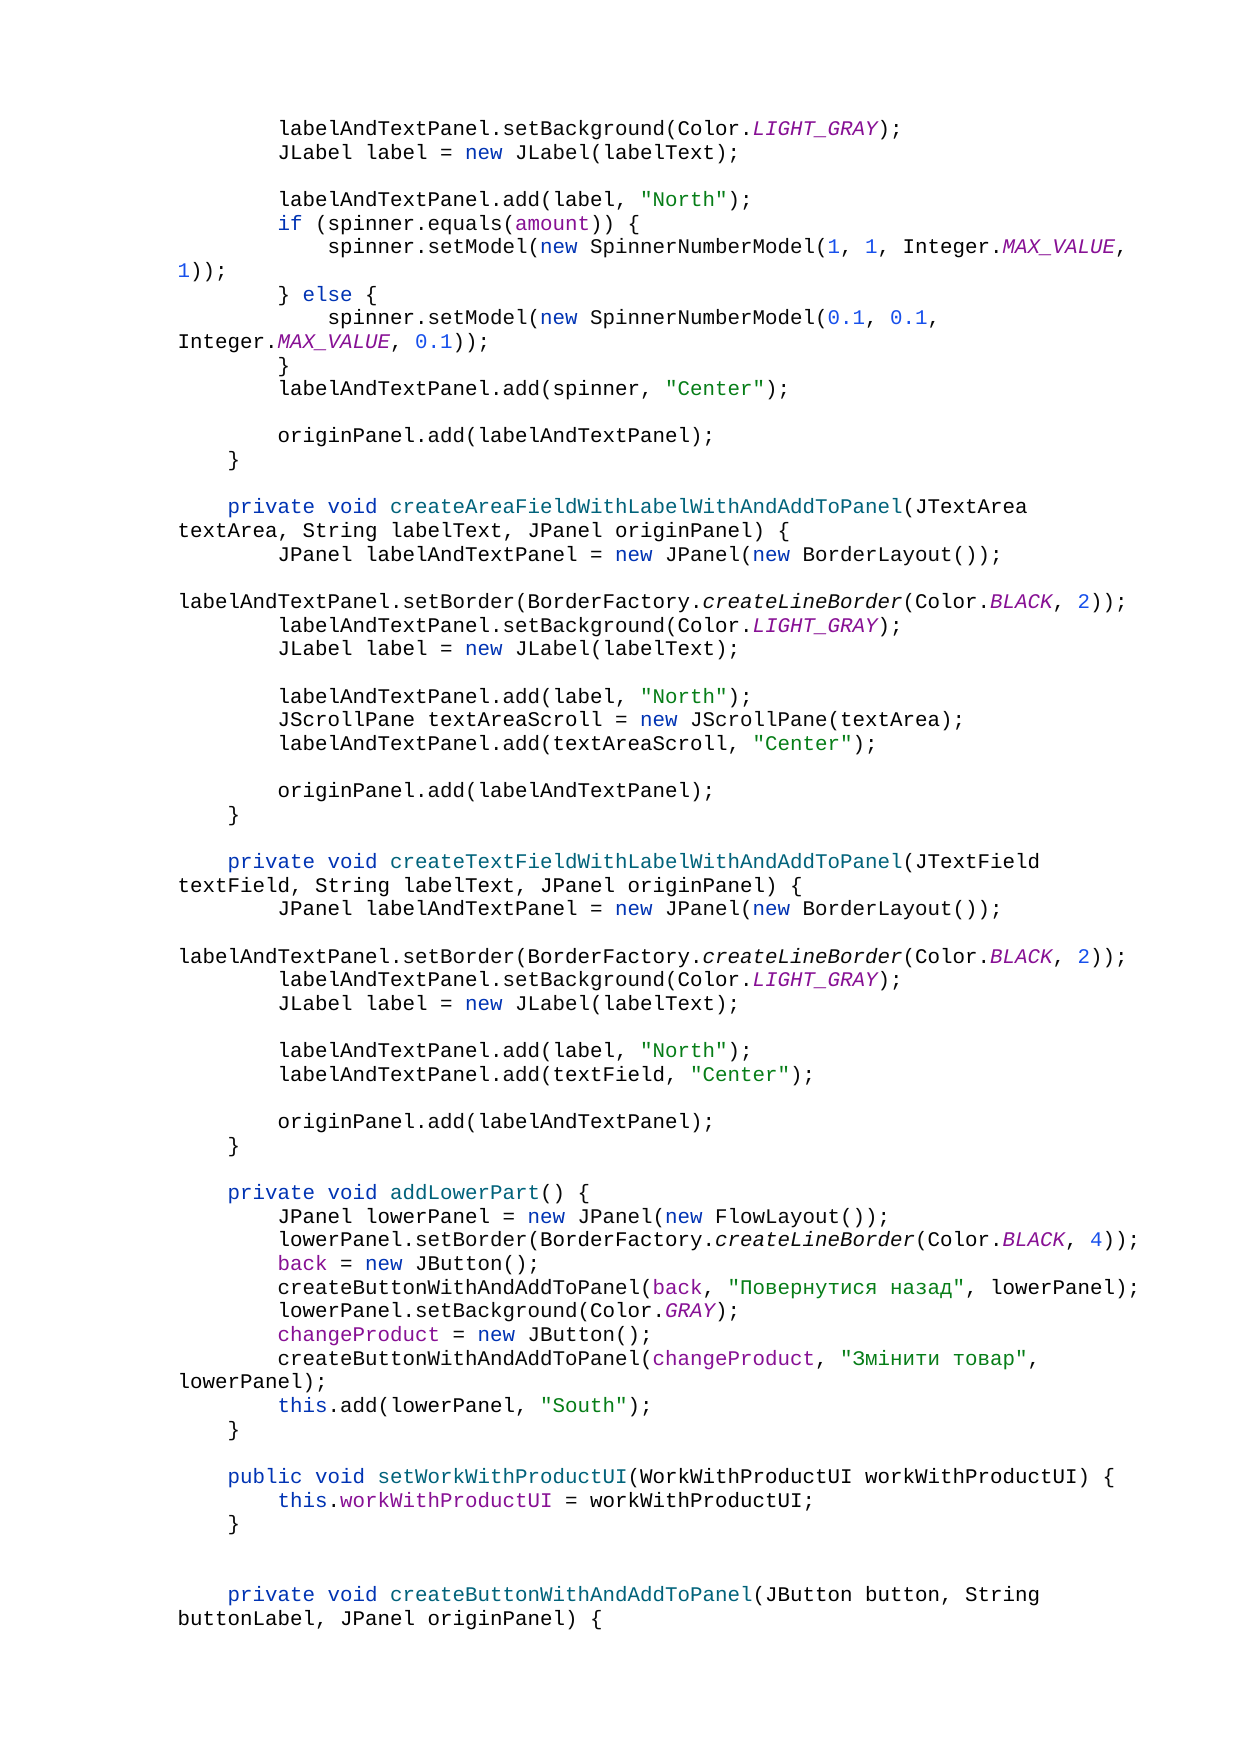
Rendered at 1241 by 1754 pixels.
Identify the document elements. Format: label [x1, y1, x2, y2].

text [177, 118, 1152, 1631]
